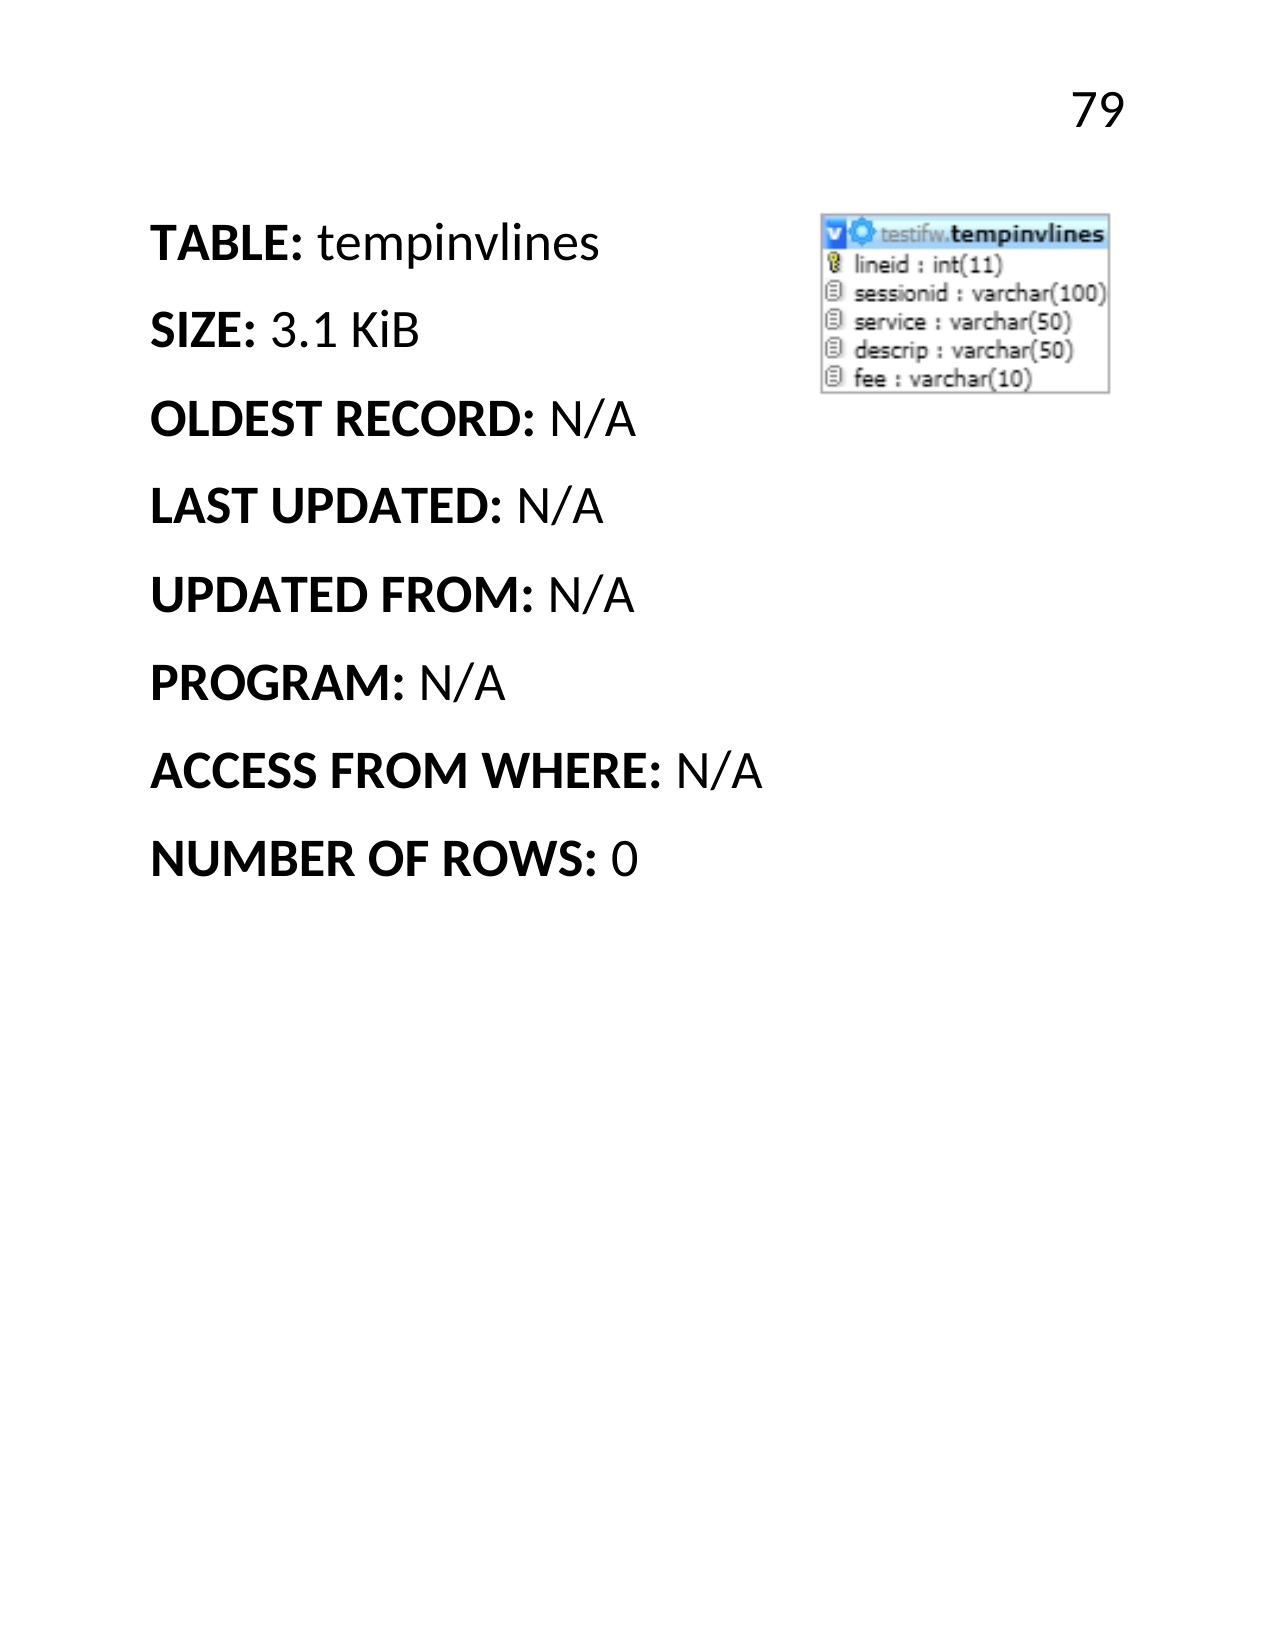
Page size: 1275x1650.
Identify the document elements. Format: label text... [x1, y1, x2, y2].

text SIZE: 3.1 KiB [150, 295, 814, 361]
text LAST UPDATED: N/A [150, 471, 1125, 537]
text ACCESS FROM WHERE: N/A [150, 735, 1125, 802]
picture [814, 207, 1118, 404]
text TABLE: tempinvlines [150, 207, 814, 273]
text PROGRAM: N/A [150, 647, 1125, 713]
text NUMBER OF ROWS: 0 [150, 823, 1125, 889]
text OLDEST RECORD: N/A [150, 383, 1125, 449]
text UPDATED FROM: N/A [150, 559, 1125, 626]
